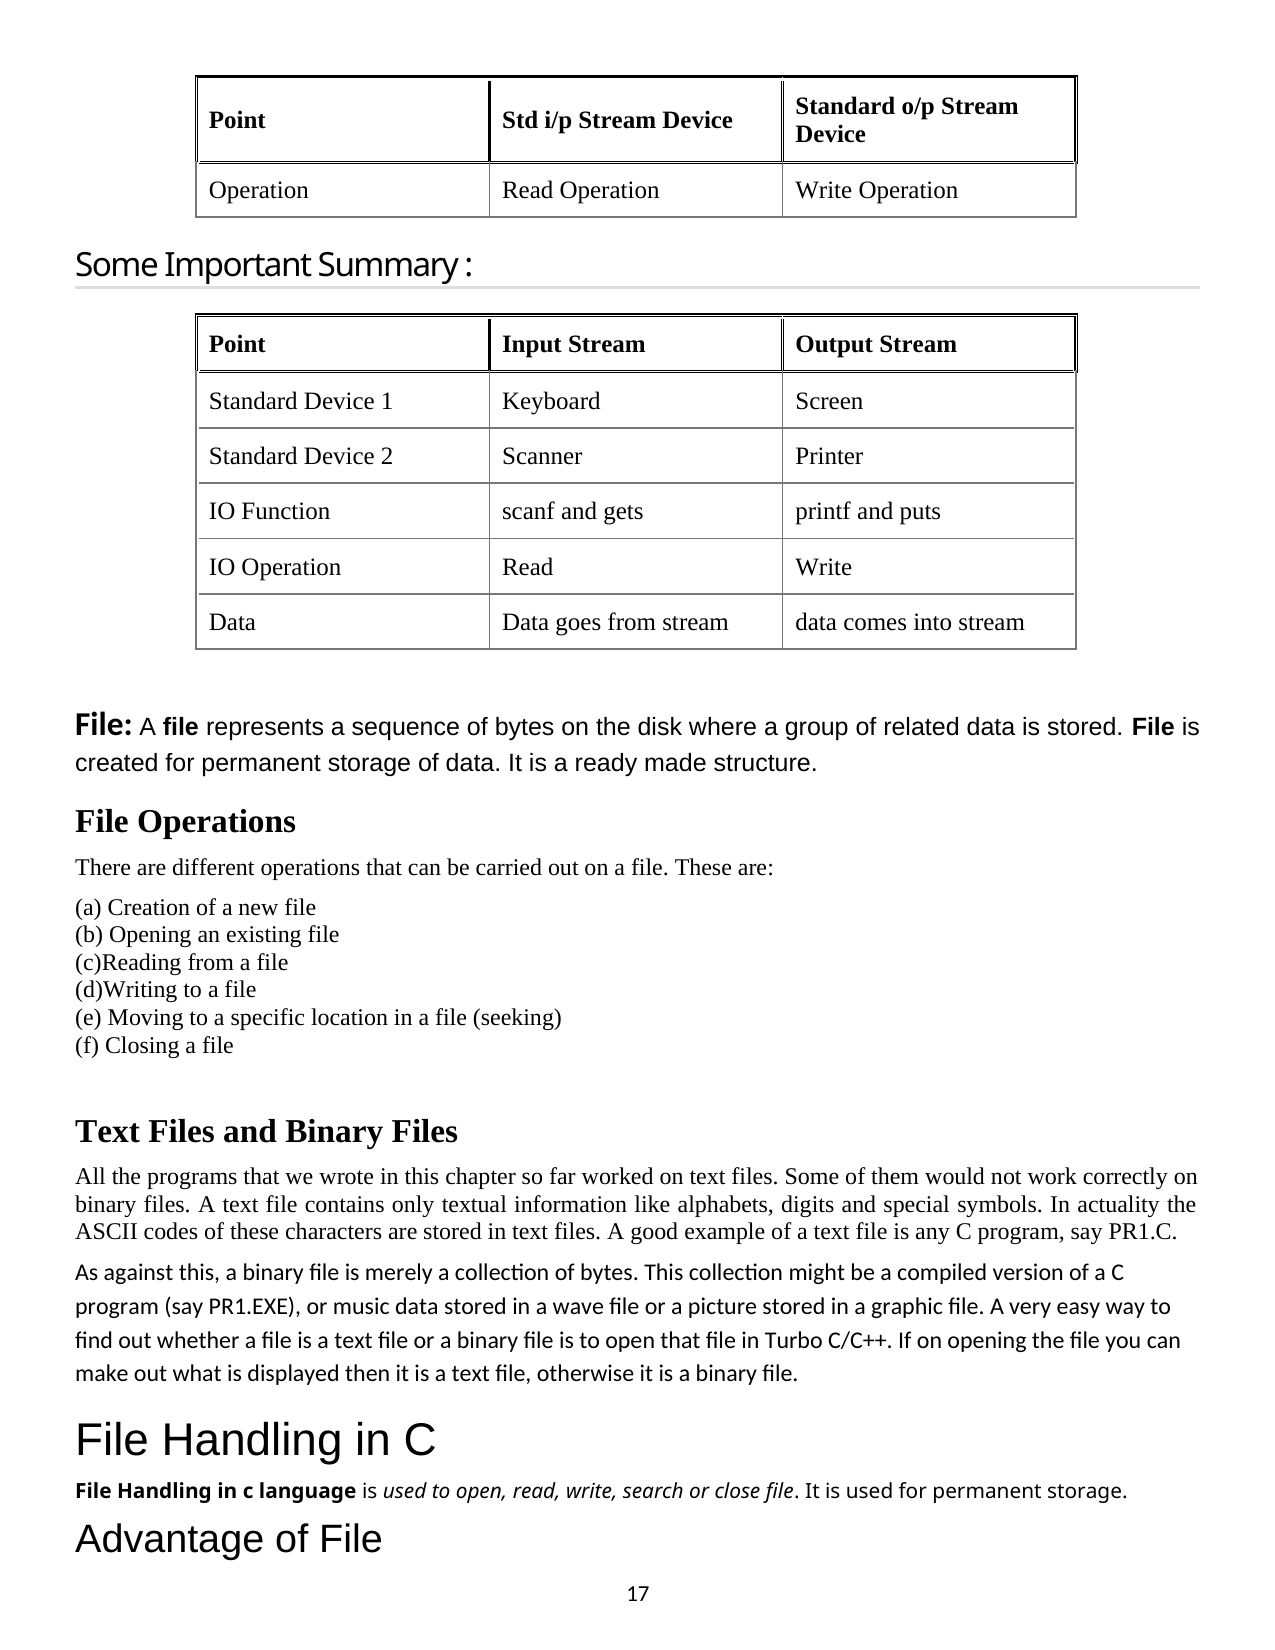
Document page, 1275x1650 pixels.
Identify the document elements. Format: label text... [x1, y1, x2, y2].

text File Handling in c language is used to open, read, write, search or close file. It is used for permanent storage. [75, 1476, 1200, 1504]
table_header Point [198, 317, 489, 370]
subtitle Advantage of File [75, 1515, 1200, 1560]
table_cell printf and puts [783, 482, 1075, 538]
text (e) Moving to a specific location in a file (seeking) [75, 1003, 1200, 1031]
table_header Point [198, 78, 489, 161]
table_cell Keyboard [490, 373, 782, 427]
table_cell Standard Device 1 [197, 370, 489, 427]
table_cell data comes into stream [783, 593, 1075, 648]
table_cell IO Operation [197, 538, 489, 593]
text All the programs that we wrote in this chapter so far worked on text files. Some of them would not work correctly on binary files. A text file contains only textual information like alphabets, digits and special symbols. In actuality the ASCII codes of these characters are stored in text files. A good example of a text file is any C program, say PR1.C. [75, 1162, 1200, 1245]
text (c)Reading from a file [75, 948, 1200, 975]
text (a) Creation of a new file [75, 893, 1200, 920]
text File: A file represents a sequence of bytes on the disk where a group of related data is stored. File is created for permanent storage of data. It is a ready made structure. [75, 703, 1200, 777]
table_cell IO Function [197, 482, 489, 538]
table_header Standard o/p Stream Device [783, 78, 1074, 161]
table_cell Screen [783, 370, 1075, 427]
subtitle File Handling in C [75, 1413, 1200, 1466]
table_cell Write [783, 538, 1075, 593]
subtitle File Operations [30, 802, 1200, 840]
table_header Std i/p Stream Device [489, 78, 783, 161]
table_cell Operation [197, 161, 489, 216]
text As against this, a binary file is merely a collection of bytes. This collection might be a compiled version of a C program (say PR1.EXE), or music data stored in a wave file or a picture stored in a graphic file. A very easy way to find out whether a file is a text file or a binary file is to open that file in Turbo C/C++. If on opening the file you can make out what is displayed then it is a text file, otherwise it is a binary file. [75, 1257, 1200, 1388]
text (d)Writing to a file [75, 975, 1200, 1003]
text (b) Opening an existing file [75, 920, 1200, 948]
table_cell Data [197, 593, 489, 648]
subtitle Text Files and Binary Files [30, 1111, 1200, 1149]
table_cell scanf and gets [490, 484, 782, 538]
table_header Output Stream [783, 317, 1074, 370]
table_cell Printer [783, 427, 1075, 482]
table_cell Standard Device 2 [197, 427, 489, 482]
table_cell Data goes from stream [490, 595, 782, 648]
table_cell Scanner [490, 429, 782, 482]
table_cell Read [490, 539, 782, 593]
text There are different operations that can be carried out on a file. These are: [75, 852, 1200, 880]
text (f) Closing a file [75, 1031, 1200, 1058]
table_cell Read Operation [490, 164, 782, 216]
text Some Important Summary : [75, 241, 1200, 286]
table_header Input Stream [489, 317, 783, 370]
table_cell Write Operation [783, 161, 1075, 216]
